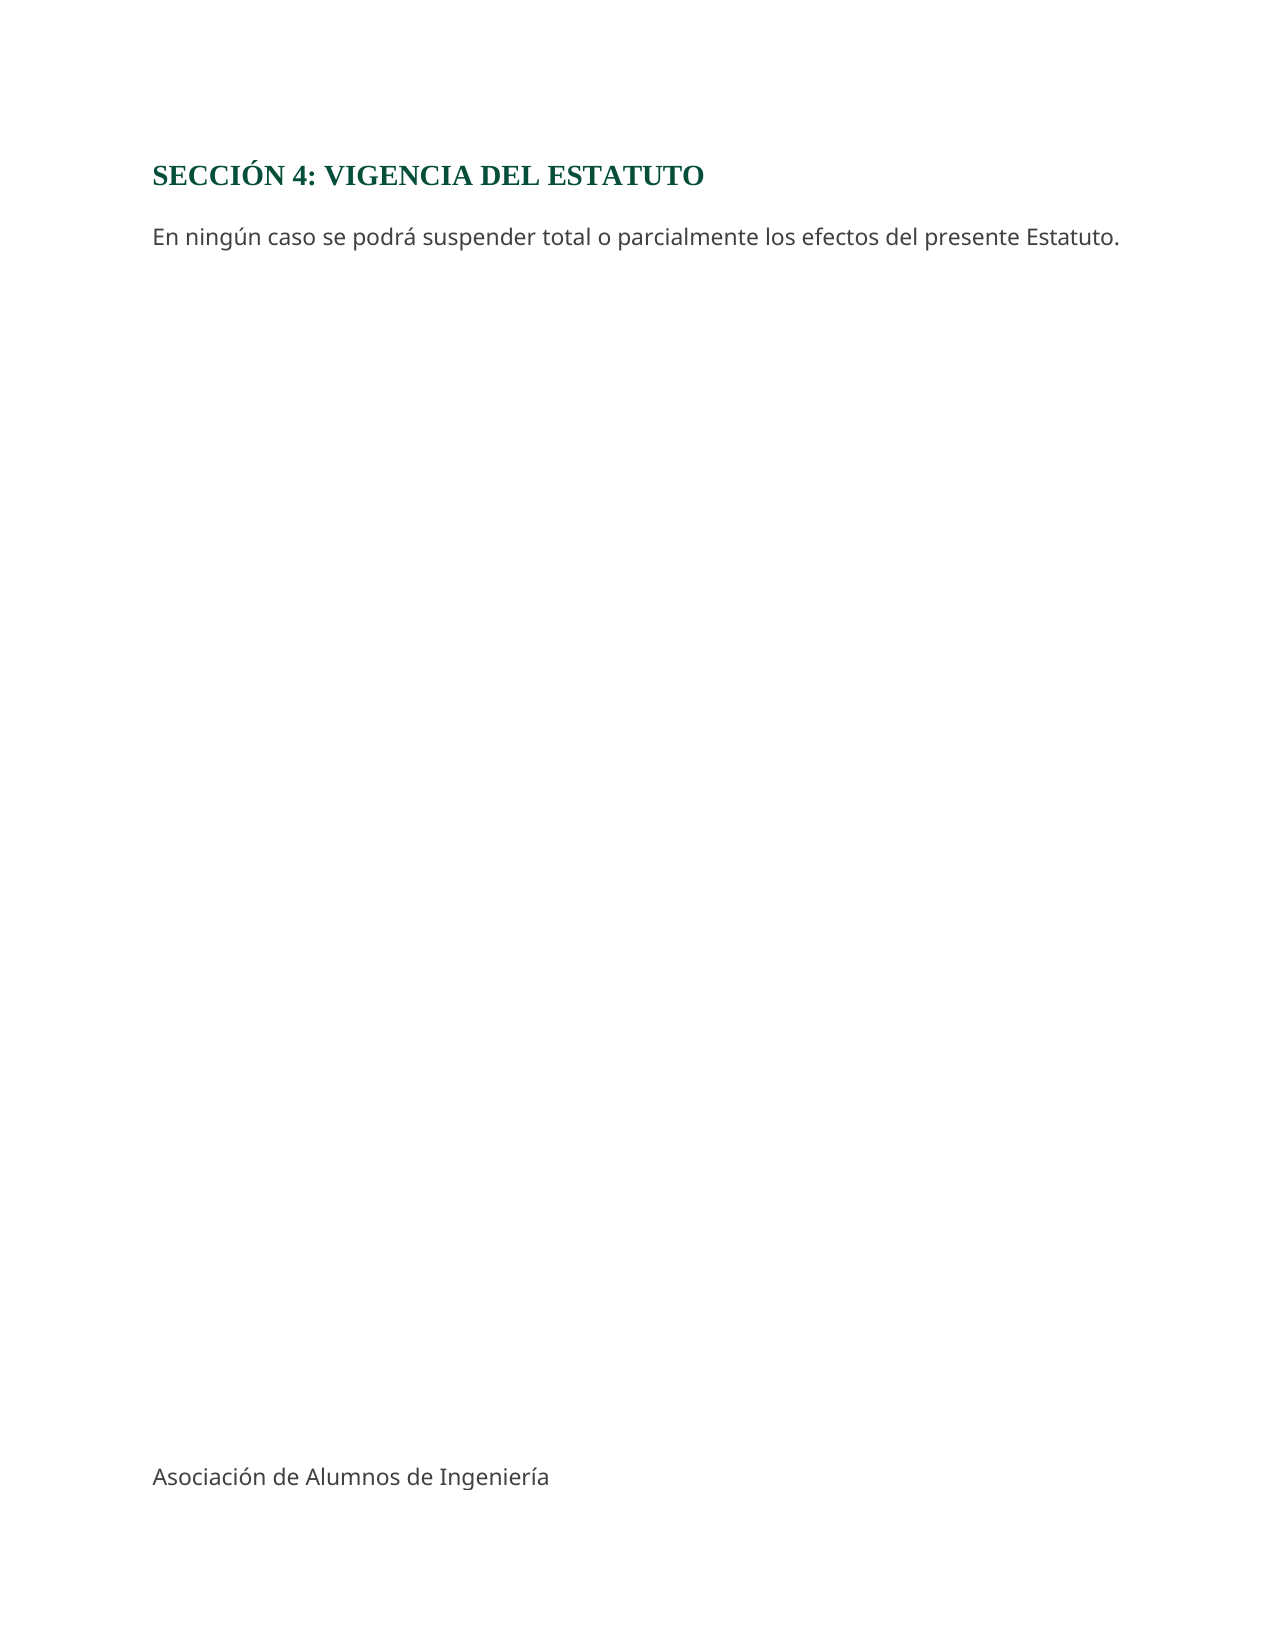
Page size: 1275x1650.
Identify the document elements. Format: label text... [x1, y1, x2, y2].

text En ningún caso se podrá suspender total o parcialmente los efectos del presente Estatuto. [152, 221, 1162, 252]
subtitle SECCIÓN 4: VIGENCIA DEL ESTATUTO [152, 158, 1162, 192]
